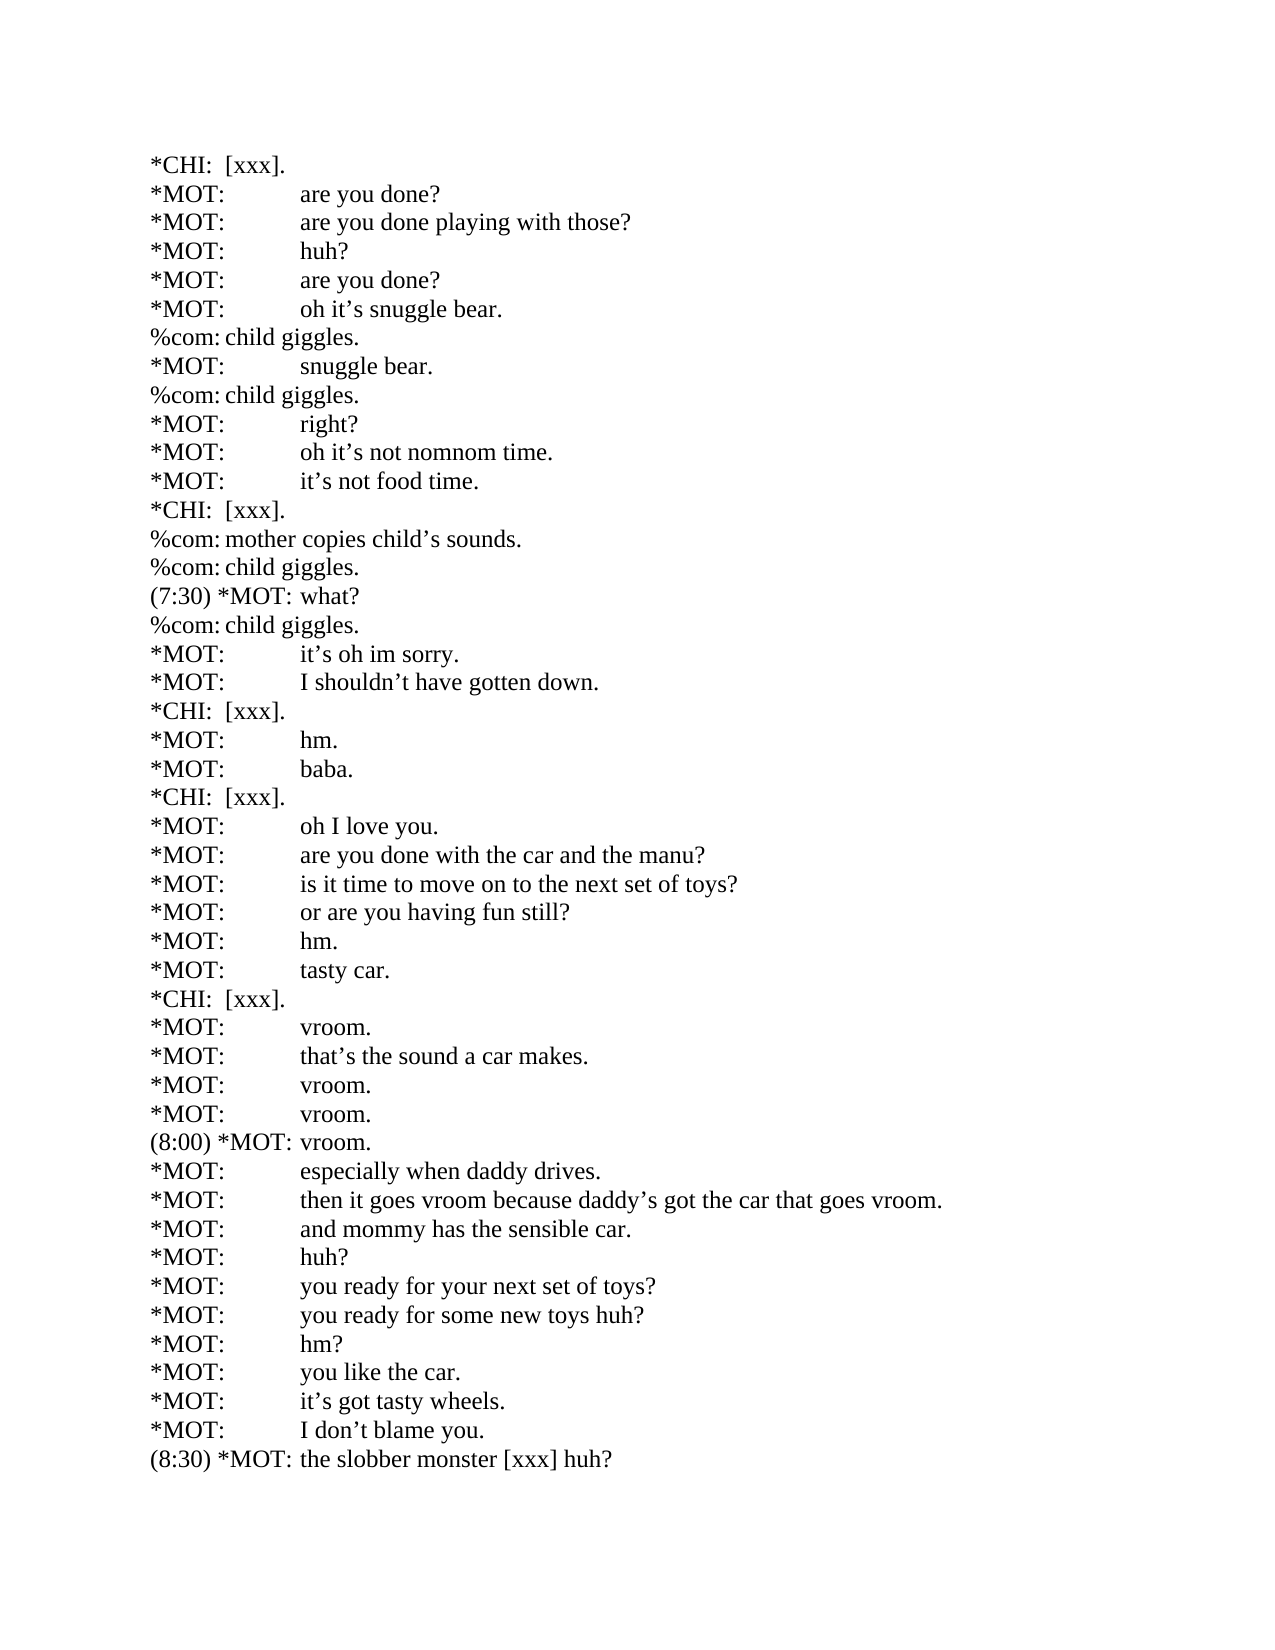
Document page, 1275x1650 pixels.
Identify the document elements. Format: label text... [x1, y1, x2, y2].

text *MOT: are you done? [150, 179, 1125, 207]
text *CHI: [xxx]. [150, 150, 1125, 179]
text *MOT: and mommy has the sensible car. [150, 1214, 1125, 1242]
text *MOT: vroom. [150, 1012, 1125, 1041]
text *MOT: huh? [150, 236, 1125, 265]
text *MOT: it’s oh im sorry. [150, 639, 1125, 667]
text *MOT: are you done? [150, 265, 1125, 294]
text *MOT: you like the car. [150, 1357, 1125, 1386]
text *MOT: hm. [150, 725, 1125, 754]
text (8:00) *MOT: vroom. [150, 1127, 1125, 1156]
text *MOT: huh? [150, 1242, 1125, 1271]
text (7:30) *MOT: what? [150, 581, 1125, 610]
text *MOT: tasty car. [150, 955, 1125, 984]
text *MOT: oh it’s snuggle bear. [150, 294, 1125, 322]
text *CHI: [xxx]. [150, 782, 1125, 811]
text *MOT: I shouldn’t have gotten down. [150, 667, 1125, 696]
text *MOT: hm. [150, 926, 1125, 955]
text %com: child giggles. [150, 552, 1125, 581]
text *MOT: vroom. [150, 1070, 1125, 1099]
text *MOT: then it goes vroom because daddy’s got the car that goes vroom. [150, 1185, 1125, 1214]
text *MOT: baba. [150, 754, 1125, 782]
text %com: child giggles. [150, 610, 1125, 639]
text %com: child giggles. [150, 322, 1125, 351]
text *MOT: hm? [150, 1329, 1125, 1357]
text (8:30) *MOT: the slobber monster [xxx] huh? [150, 1444, 1125, 1472]
text *MOT: vroom. [150, 1099, 1125, 1127]
text *MOT: oh it’s not nomnom time. [150, 437, 1125, 466]
text *MOT: is it time to move on to the next set of toys? [150, 869, 1125, 897]
text *CHI: [xxx]. [150, 495, 1125, 524]
text *MOT: that’s the sound a car makes. [150, 1041, 1125, 1070]
text *MOT: especially when daddy drives. [150, 1156, 1125, 1185]
text *MOT: it’s not food time. [150, 466, 1125, 495]
text *MOT: oh I love you. [150, 811, 1125, 840]
text *MOT: you ready for your next set of toys? [150, 1271, 1125, 1300]
text *MOT: are you done with the car and the manu? [150, 840, 1125, 869]
text *MOT: you ready for some new toys huh? [150, 1300, 1125, 1329]
text %com: mother copies child’s sounds. [150, 524, 1125, 552]
text *MOT: I don’t blame you. [150, 1415, 1125, 1444]
text *MOT: or are you having fun still? [150, 897, 1125, 926]
text *MOT: snuggle bear. [150, 351, 1125, 380]
text *MOT: right? [150, 409, 1125, 437]
text *MOT: are you done playing with those? [150, 207, 1125, 236]
text *MOT: it’s got tasty wheels. [150, 1386, 1125, 1415]
text %com: child giggles. [150, 380, 1125, 409]
text *CHI: [xxx]. [150, 696, 1125, 725]
text *CHI: [xxx]. [150, 984, 1125, 1012]
